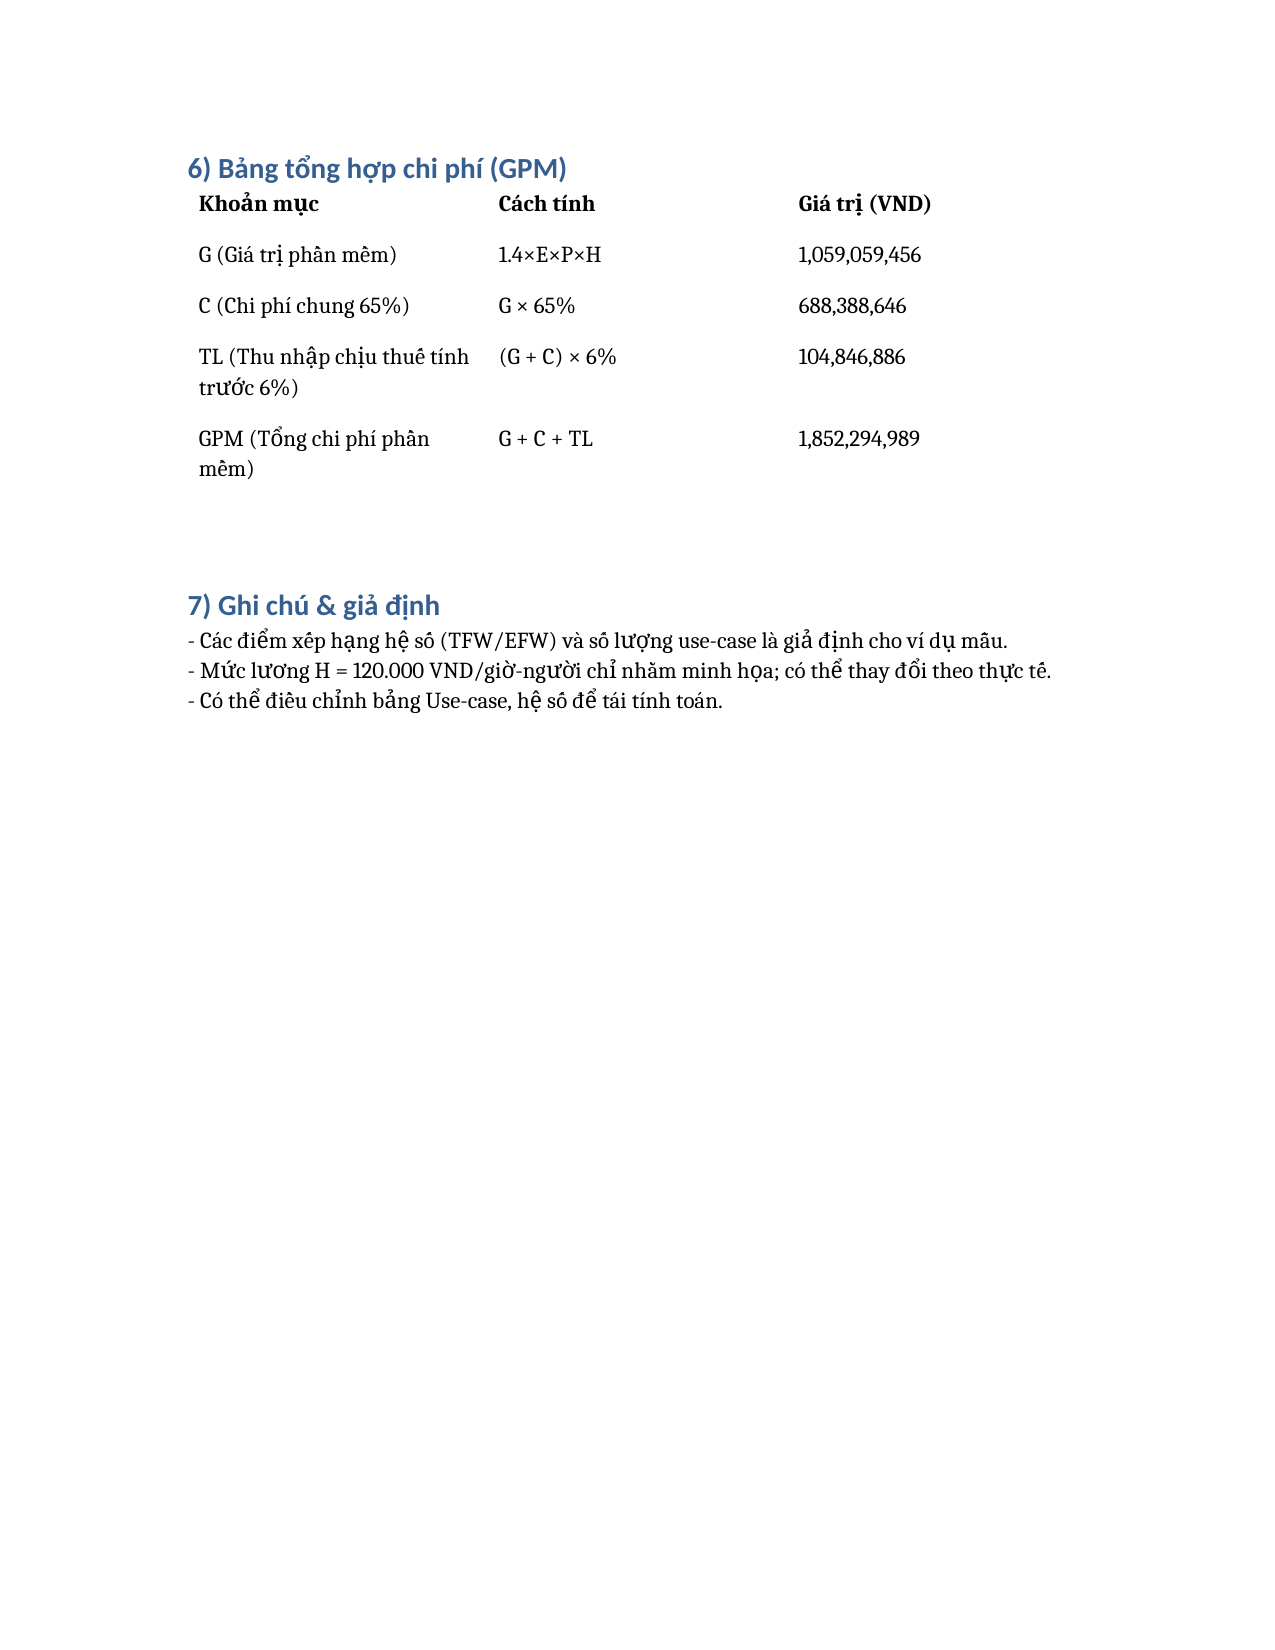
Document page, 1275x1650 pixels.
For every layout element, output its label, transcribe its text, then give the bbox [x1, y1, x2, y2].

table_header Khoản mục [188, 191, 487, 242]
subtitle 6) Bảng tổng hợp chi phí (GPM) [187, 150, 1087, 186]
table_cell 1,852,294,989 [788, 425, 1087, 507]
table_cell C (Chi phí chung 65%) [188, 293, 487, 344]
table_cell 1,059,059,456 [788, 242, 1087, 293]
table_cell 1.4×E×P×H [488, 242, 787, 293]
table_cell 104,846,886 [788, 344, 1087, 425]
table_header Cách tính [488, 191, 787, 242]
table_cell G (Giá trị phần mềm) [188, 242, 487, 293]
text - Các điểm xếp hạng hệ số (TFW/EFW) và số lượng use-case là giả định cho ví dụ mẫu. - Mức lương H = 120.000 VND/giờ-người chỉ nhằm minh họa; có thể thay đổi theo thực tế. - Có thể điều chỉnh bảng Use-case, hệ số để tái tính toán. [187, 628, 1087, 714]
table_cell TL (Thu nhập chịu thuế tính trước 6%) [188, 344, 487, 425]
table_header Giá trị (VND) [788, 191, 1087, 242]
table_cell G + C + TL [488, 425, 787, 507]
table_cell (G + C) × 6% [488, 344, 787, 425]
table_cell GPM (Tổng chi phí phần mềm) [188, 425, 487, 507]
table_cell G × 65% [488, 293, 787, 344]
subtitle 7) Ghi chú & giả định [187, 587, 1087, 622]
table_cell 688,388,646 [788, 293, 1087, 344]
